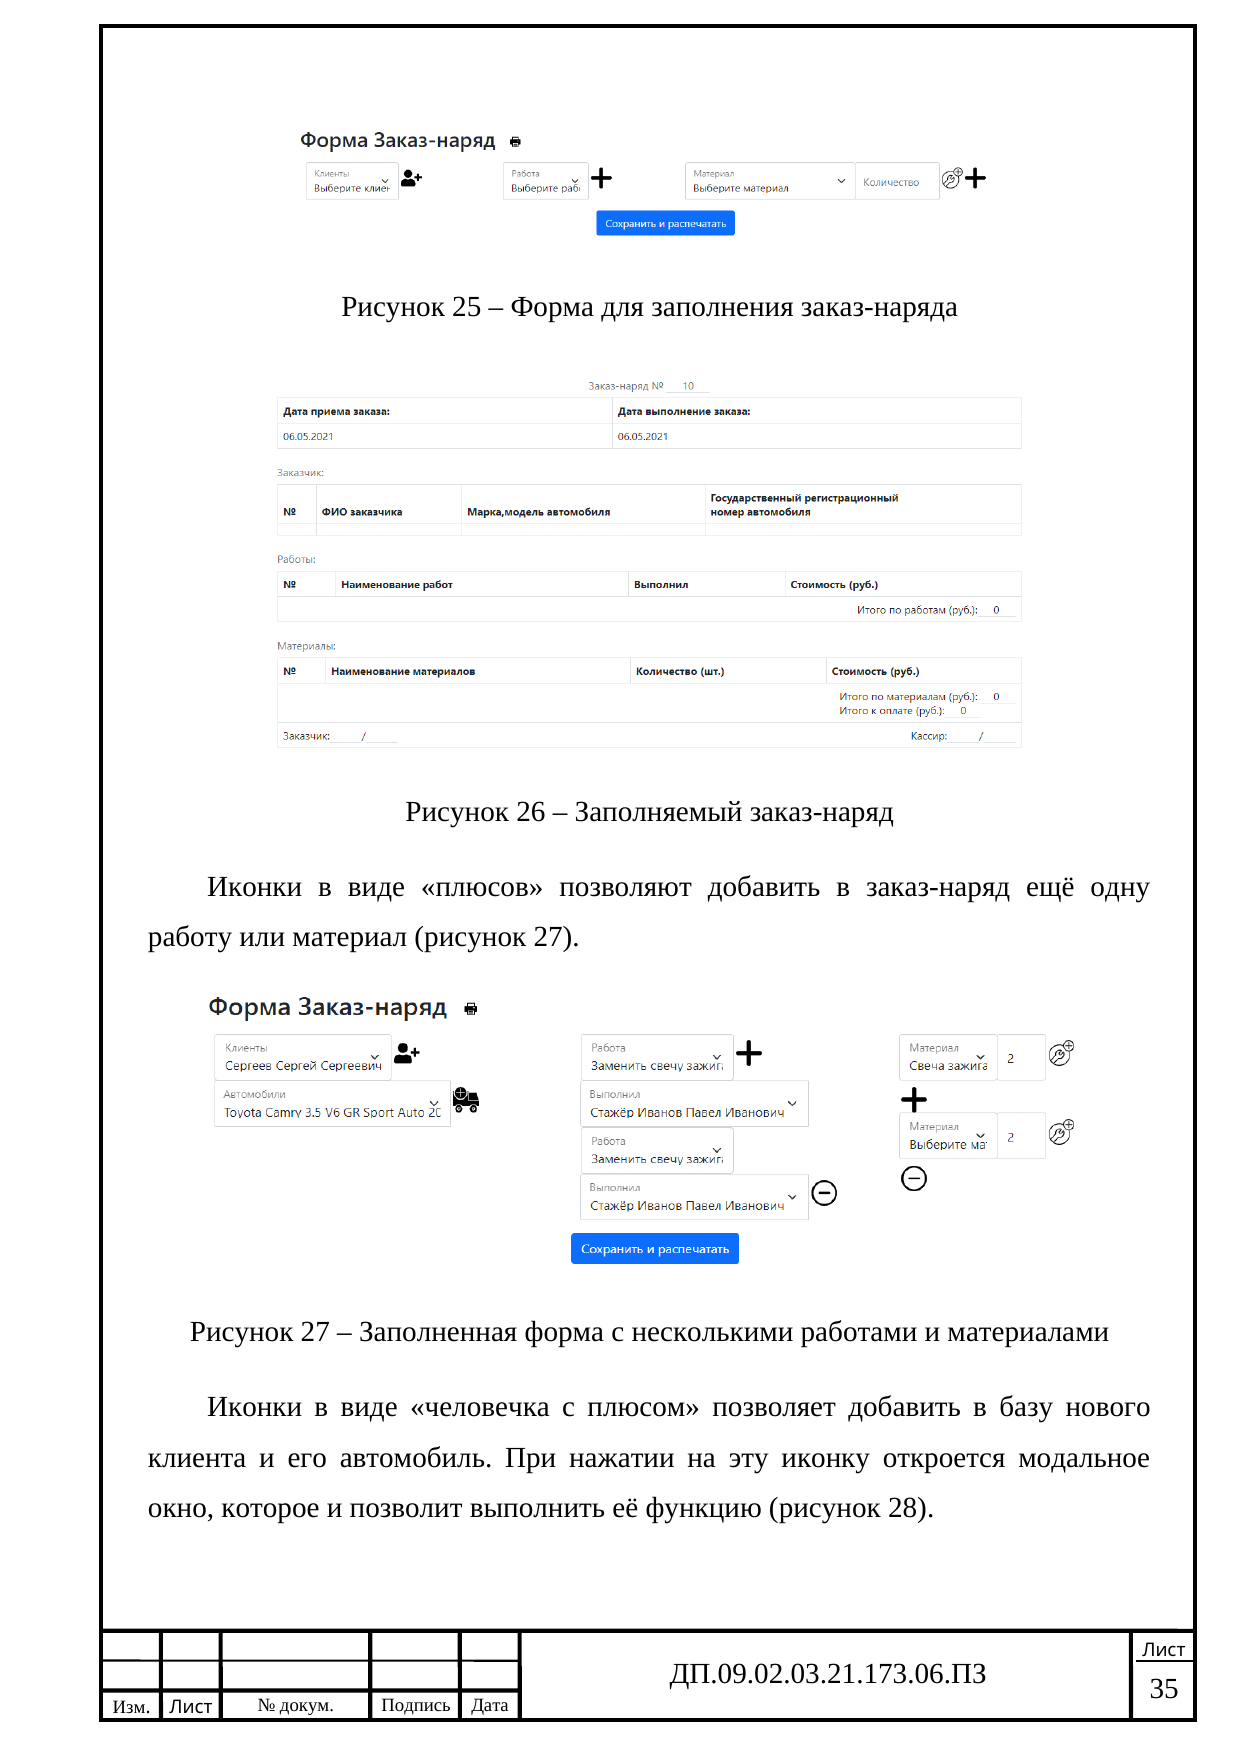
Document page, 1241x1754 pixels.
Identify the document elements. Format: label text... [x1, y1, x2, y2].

text Иконки в виде «человечка с плюсом» позволяет добавить в базу нового клиента и его автомобиль. При нажатии на эту иконку откроется модальное окно, которое и позволит выполнить её функцию (рисунок 28). [148, 1389, 1152, 1524]
picture [202, 994, 1098, 1273]
text Рисунок 27 – Заполненная форма с несколькими работами и материалами [118, 1314, 1181, 1348]
picture [293, 118, 1007, 247]
text Рисунок 25 – Форма для заполнения заказ-наряда [118, 289, 1181, 322]
text Рисунок 26 – Заполняемый заказ-наряд [118, 794, 1181, 827]
picture [272, 363, 1028, 752]
text Иконки в виде «плюсов» позволяют добавить в заказ-наряд ещё одну работу или материал (рисунок 27). [148, 869, 1152, 953]
